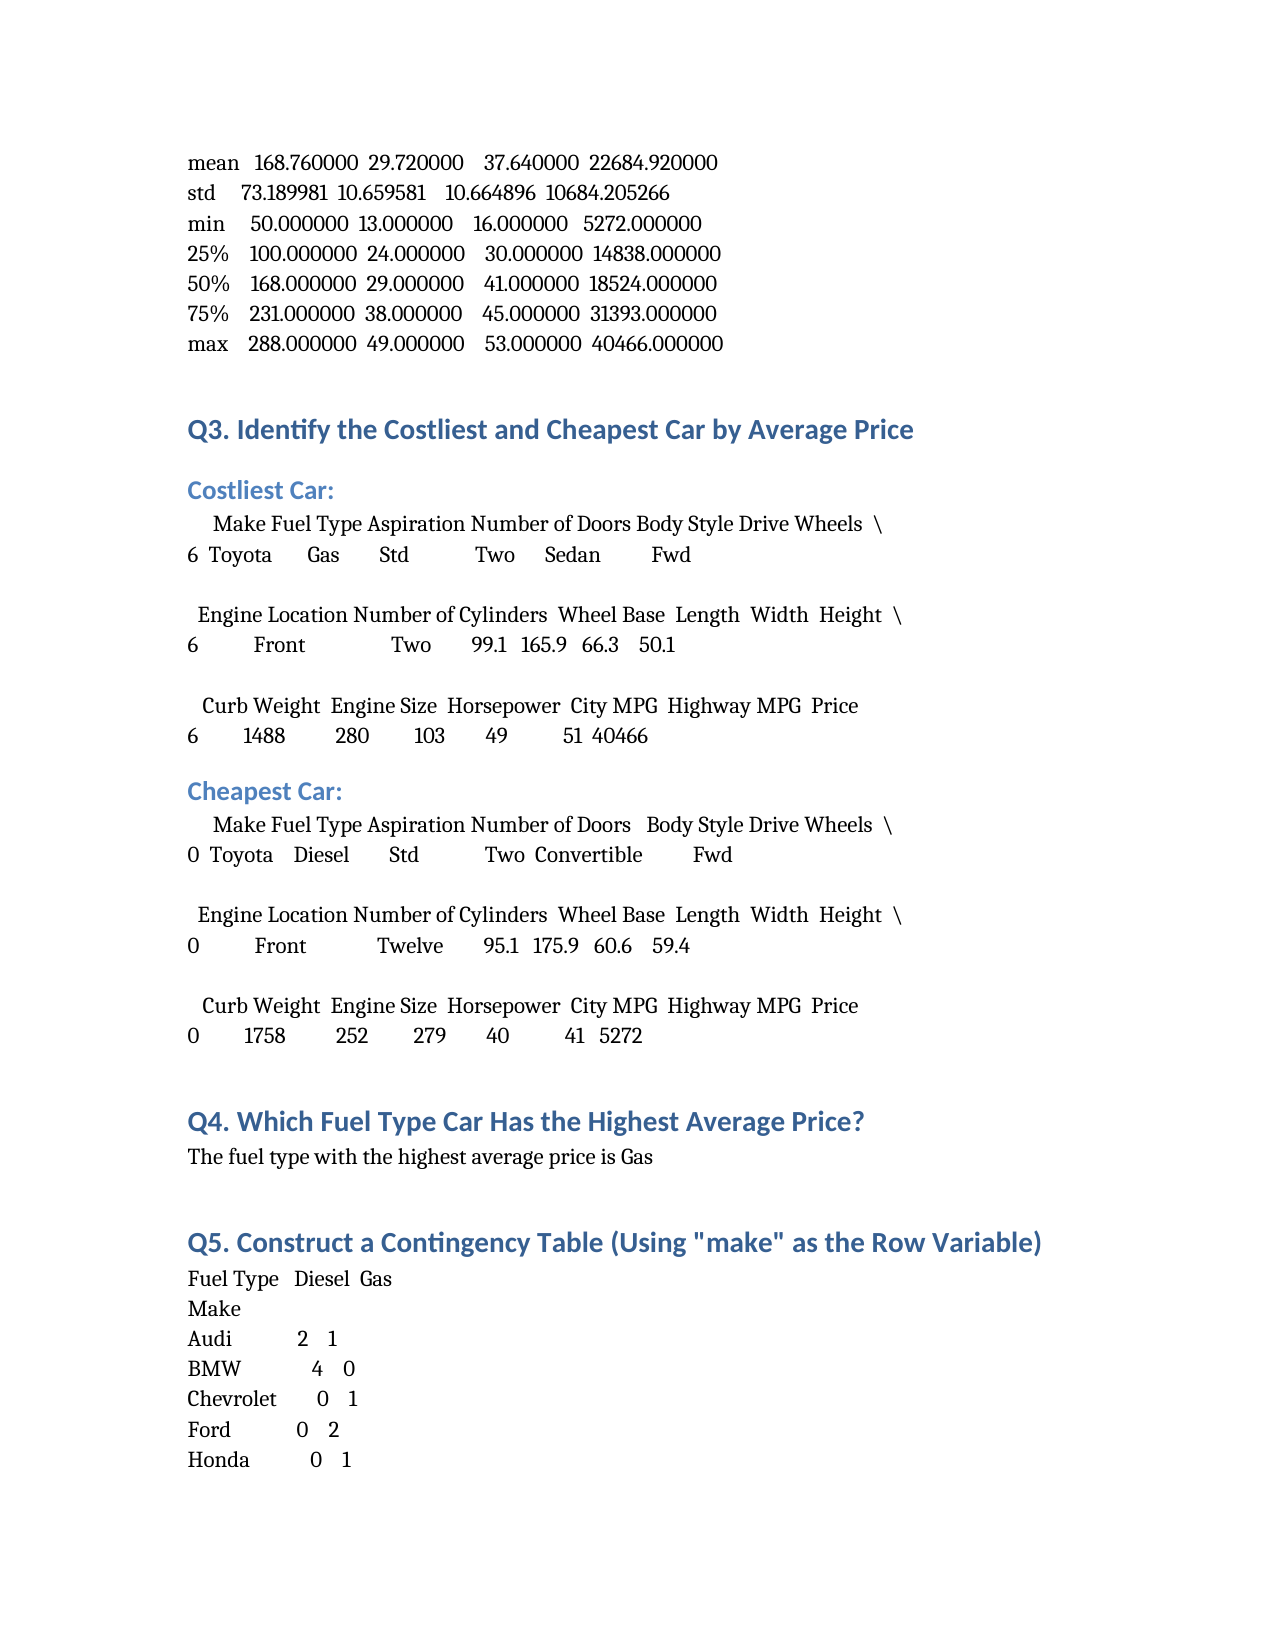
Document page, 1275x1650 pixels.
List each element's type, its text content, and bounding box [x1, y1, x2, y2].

subtitle Cheapest Car: [187, 774, 1087, 807]
subtitle Q5. Construct a Contingency Table (Using "make" as the Row Variable) [187, 1224, 1087, 1260]
text Make Fuel Type Aspiration Number of Doors Body Style Drive Wheels \ 6 Toyota Gas Std Two Sedan Fwd Engine Location Number of Cylinders Wheel Base Length Width Height \ 6 Front Two 99.1 165.9 66.3 50.1 Curb Weight Engine Size Horsepower City MPG Highway MPG Price 6 1488 280 103 49 51 40466 [187, 511, 1087, 749]
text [187, 150, 1087, 358]
subtitle Costliest Car: [187, 473, 1087, 506]
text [187, 1265, 1087, 1473]
subtitle Q3. Identify the Costliest and Cheapest Car by Average Price [187, 411, 1087, 447]
subtitle Q4. Which Fuel Type Car Has the Highest Average Price? [187, 1103, 1087, 1139]
text The fuel type with the highest average price is Gas [187, 1144, 1087, 1171]
text Make Fuel Type Aspiration Number of Doors Body Style Drive Wheels \ 0 Toyota Diesel Std Two Convertible Fwd Engine Location Number of Cylinders Wheel Base Length Width Height \ 0 Front Twelve 95.1 175.9 60.6 59.4 Curb Weight Engine Size Horsepower City MPG Highway MPG Price 0 1758 252 279 40 41 5272 [187, 812, 1087, 1049]
